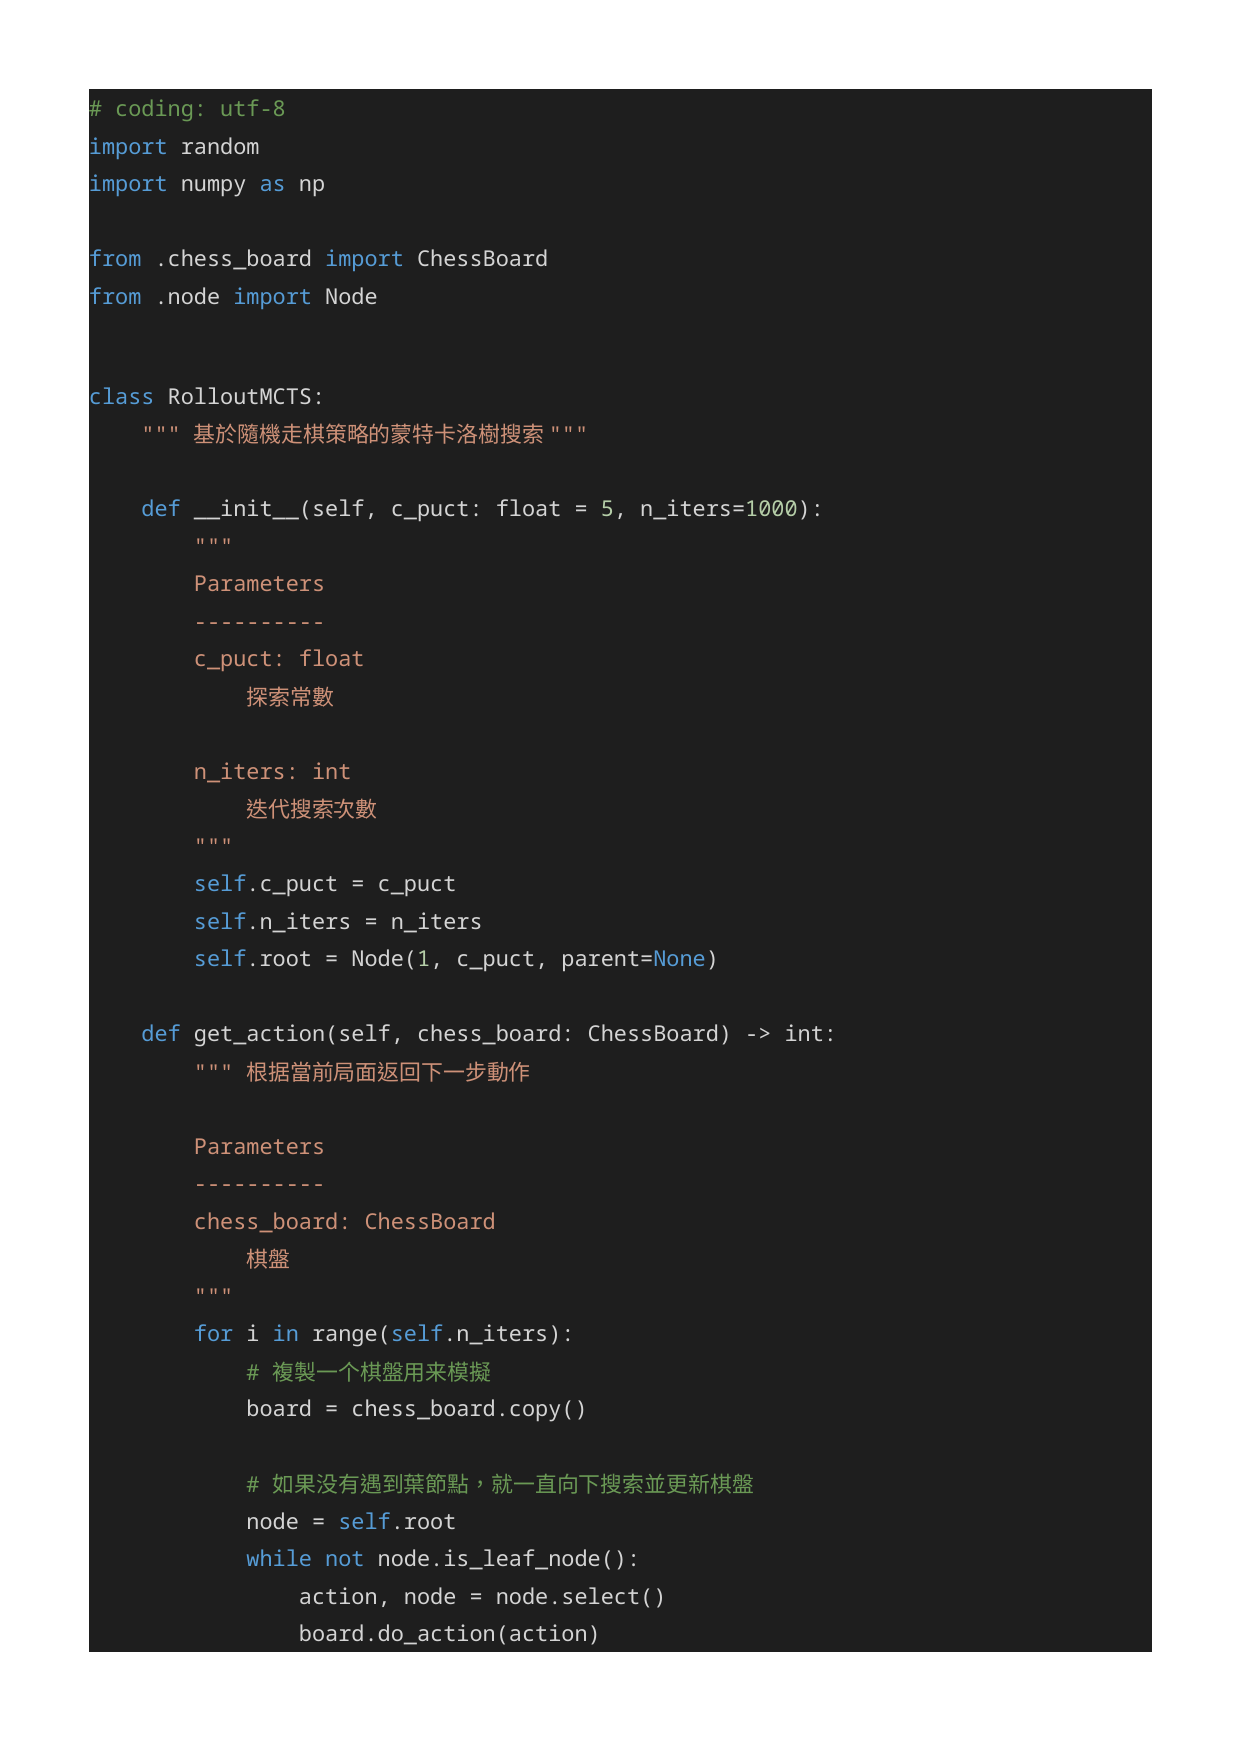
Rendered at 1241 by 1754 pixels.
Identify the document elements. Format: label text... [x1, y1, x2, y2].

text """ [89, 527, 1152, 564]
text self.root = Node(1, c_puct, parent=None) [89, 939, 1152, 977]
text n_iters: int [89, 752, 1152, 789]
text """ [89, 1277, 1152, 1314]
text node = self.root [89, 1502, 1152, 1539]
text # 複製一个棋盤用来模擬 [89, 1352, 1152, 1389]
text ---------- [89, 602, 1152, 639]
text class RolloutMCTS: [89, 377, 1152, 414]
text """ 基於隨機走棋策略的蒙特卡洛樹搜索 """ [89, 414, 1152, 452]
text ---------- [89, 1164, 1152, 1202]
text import numpy as np [89, 164, 1152, 202]
text chess_board: ChessBoard [89, 1202, 1152, 1239]
text Parameters [89, 564, 1152, 602]
text import random [89, 127, 1152, 164]
text Parameters [89, 1127, 1152, 1164]
text c_puct: float [89, 639, 1152, 677]
text def get_action(self, chess_board: ChessBoard) -> int: [89, 1014, 1152, 1052]
text action, node = node.select() [89, 1577, 1152, 1614]
text from .node import Node [89, 277, 1152, 314]
text from .chess_board import ChessBoard [89, 239, 1152, 277]
text def __init__(self, c_puct: float = 5, n_iters=1000): [89, 489, 1152, 527]
text board = chess_board.copy() [89, 1389, 1152, 1427]
text self.n_iters = n_iters [89, 902, 1152, 939]
text 探索常數 [89, 677, 1152, 714]
text 棋盤 [89, 1239, 1152, 1277]
text self.c_puct = c_puct [89, 864, 1152, 902]
text """ 根据當前局面返回下一步動作 [89, 1052, 1152, 1089]
text for i in range(self.n_iters): [89, 1314, 1152, 1352]
text # 如果没有遇到葉節點，就一直向下搜索並更新棋盤 [89, 1464, 1152, 1502]
text """ [89, 827, 1152, 864]
text # coding: utf-8 [89, 89, 1152, 127]
text board.do_action(action) [89, 1614, 1152, 1652]
text while not node.is_leaf_node(): [89, 1539, 1152, 1577]
text 迭代搜索次數 [89, 789, 1152, 827]
